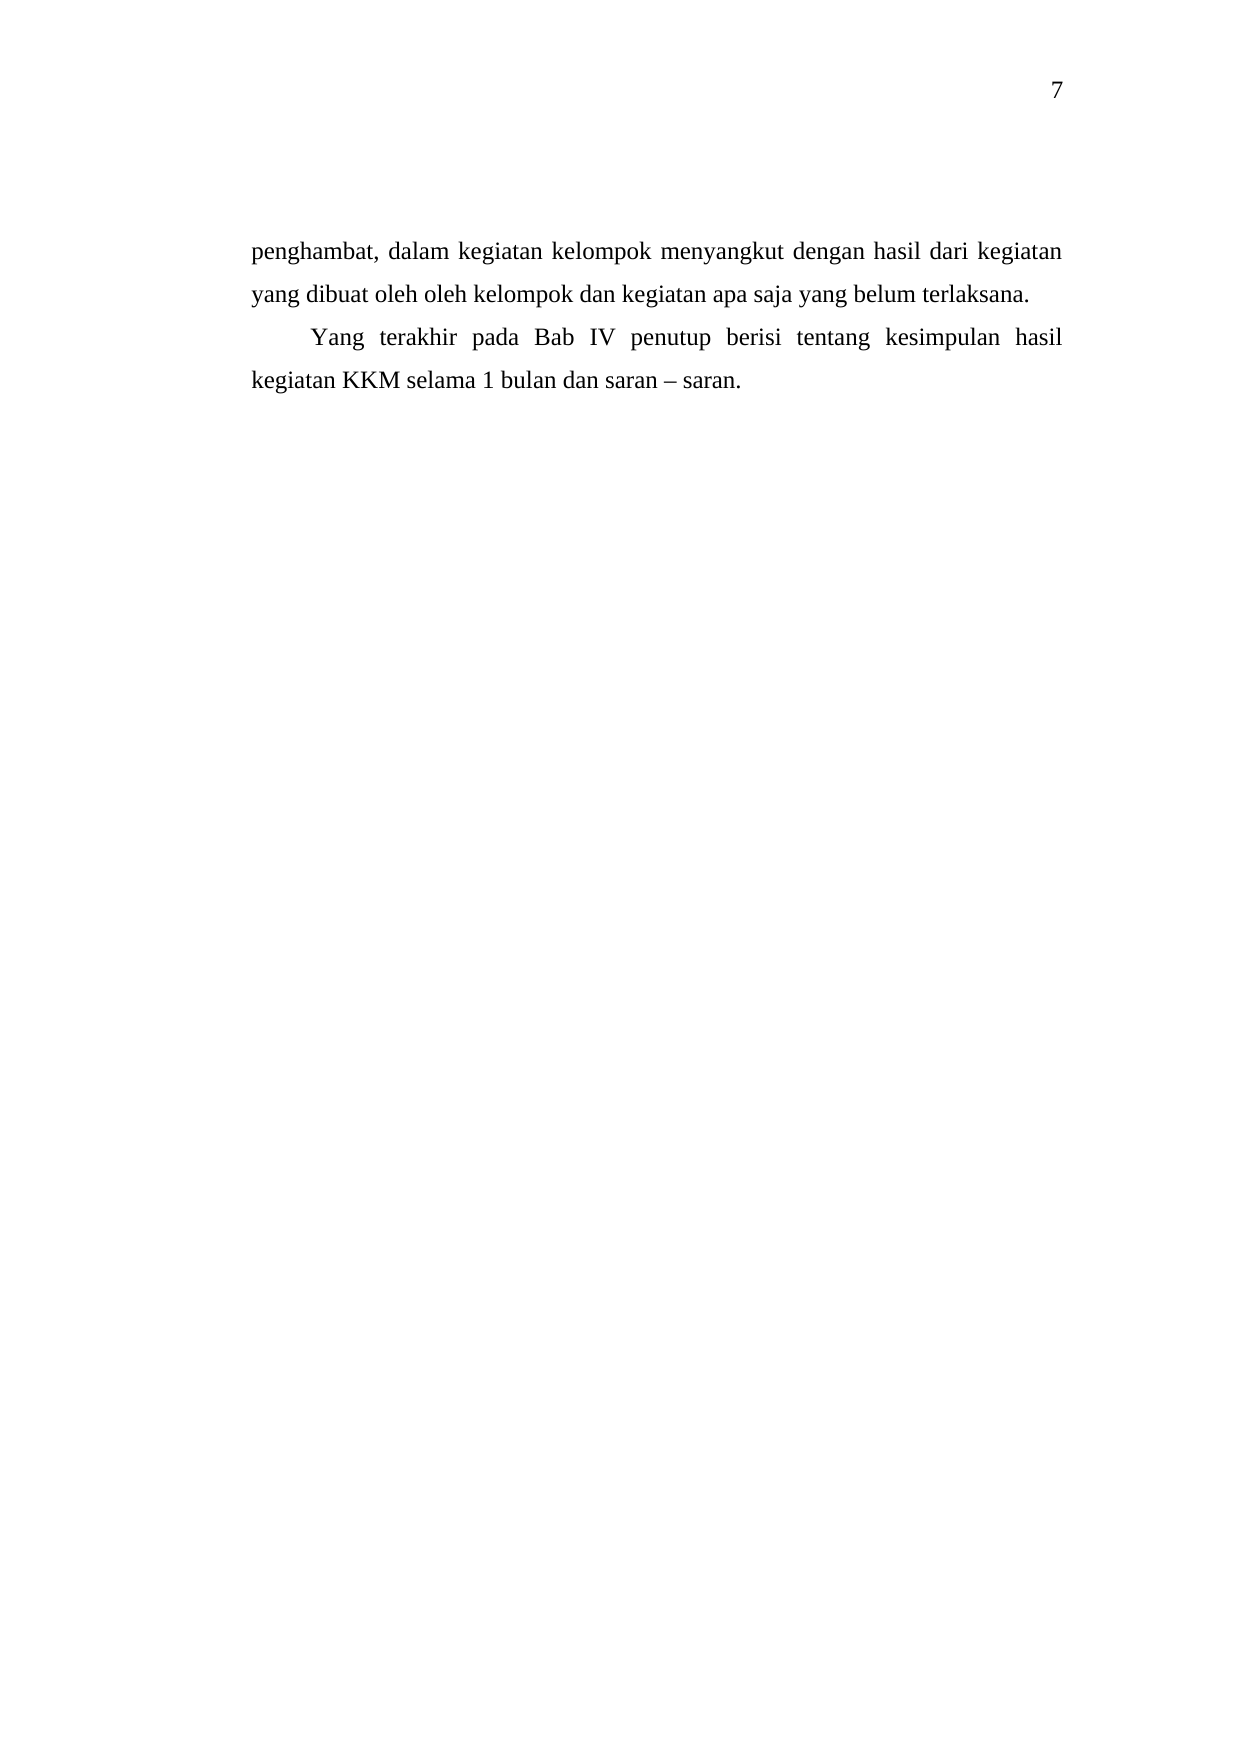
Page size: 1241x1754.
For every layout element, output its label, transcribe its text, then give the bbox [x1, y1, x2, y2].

list Yang terakhir pada Bab IV penutup berisi tentang kesimpulan hasil kegiatan KKM selama 1 bulan dan saran – saran. [251, 322, 1063, 394]
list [251, 236, 1063, 308]
